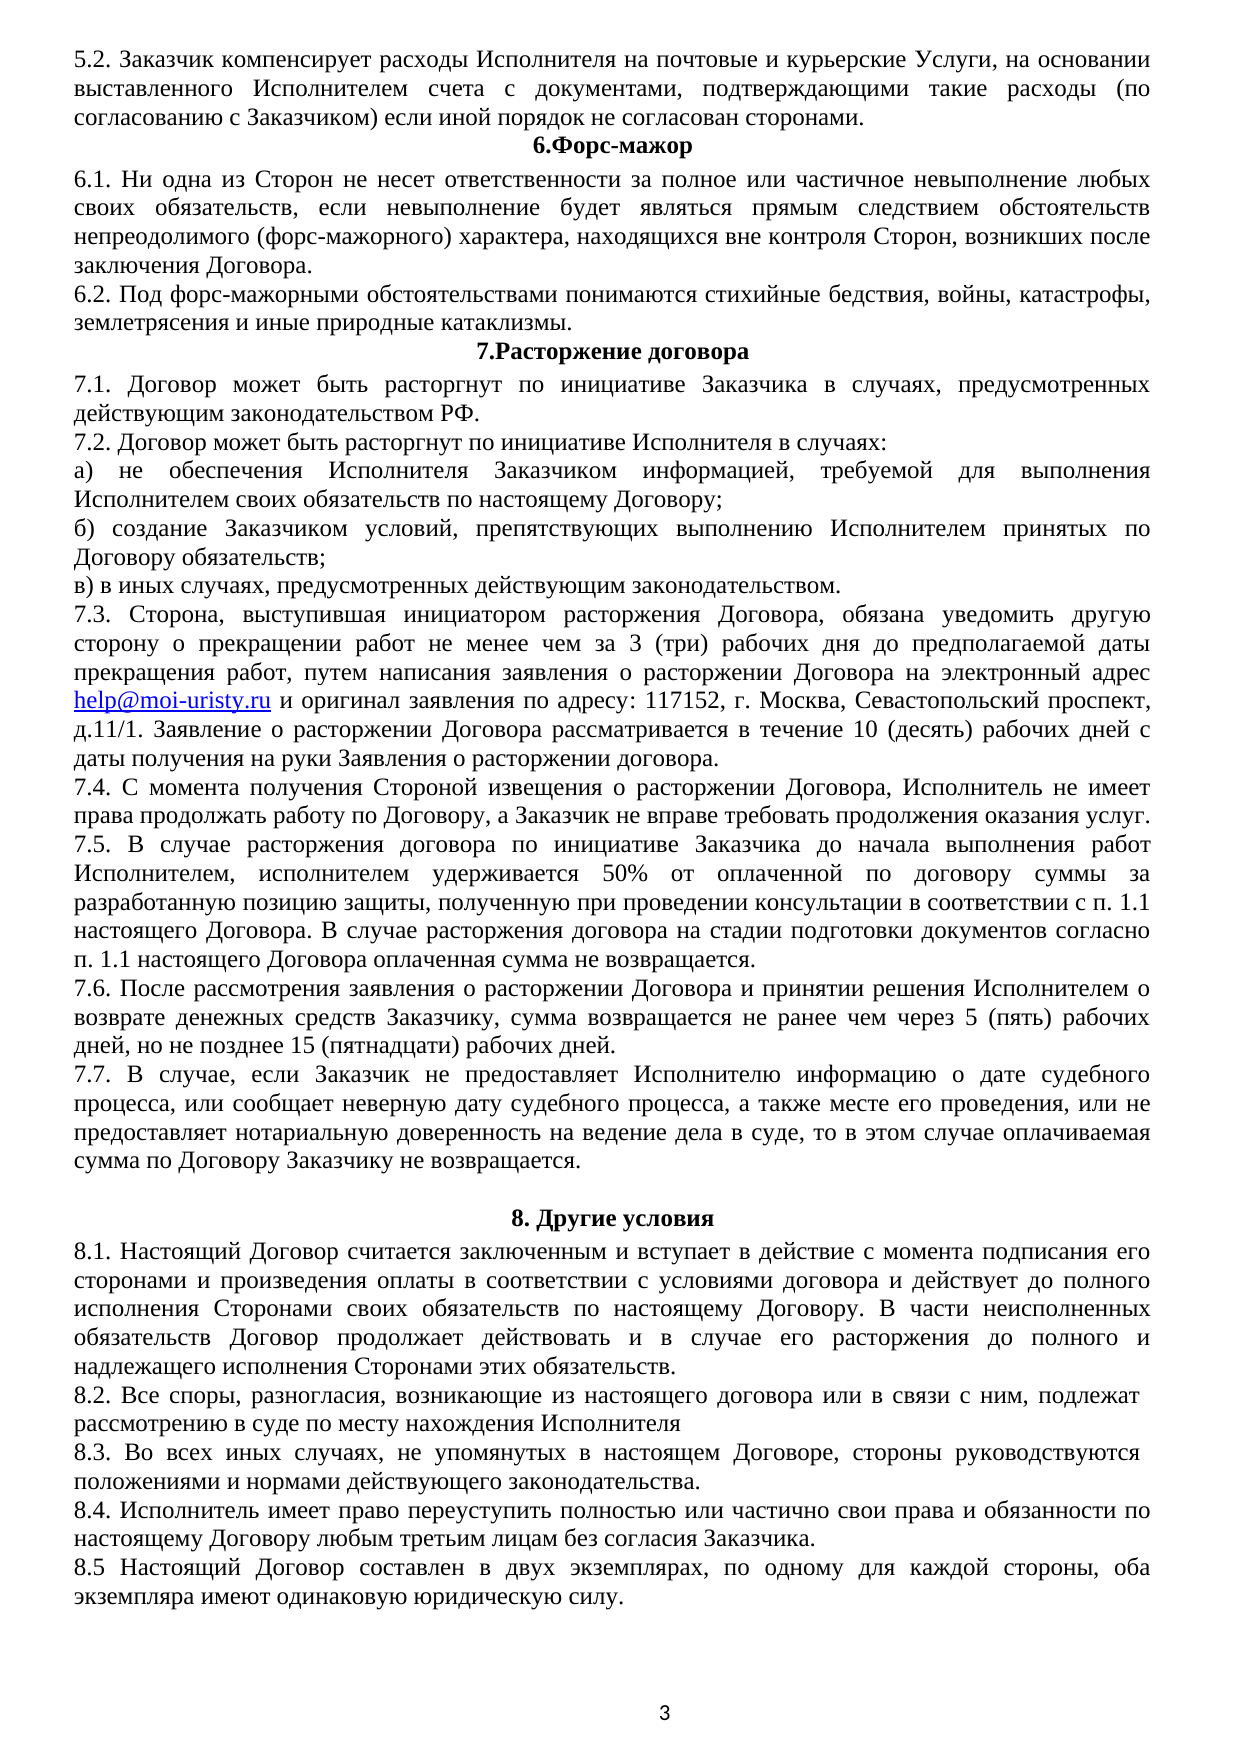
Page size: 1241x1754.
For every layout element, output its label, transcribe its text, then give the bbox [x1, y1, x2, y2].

text 7.5. В случае расторжения договора по инициативе Заказчика до начала выполнения работ Исполнителем, исполнителем удерживается 50% от оплаченной по договору суммы за разработанную позицию защиты, полученную при проведении консультации в соответствии с п. 1.1 настоящего Договора. В случае расторжения договора на стадии подготовки документов согласно п. 1.1 настоящего Договора оплаченная сумма не возвращается. [74, 829, 1152, 973]
text б) создание Заказчиком условий, препятствующих выполнению Исполнителем принятых по Договору обязательств; [74, 513, 1152, 570]
text 7.4. С момента получения Стороной извещения о расторжении Договора, Исполнитель не имеет права продолжать работу по Договору, а Заказчик не вправе требовать продолжения оказания услуг. [74, 772, 1152, 829]
text 6.Форс-мажор [74, 131, 1152, 159]
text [74, 44, 1152, 131]
text 7.Расторжение договора [74, 336, 1152, 365]
text 6.1. Ни одна из Сторон не несет ответственности за полное или частичное невыполнение любых своих обязательств, если невыполнение будет являться прямым следствием обстоятельств непреодолимого (форс-мажорного) характера, находящихся вне контроля Сторон, возникших после заключения Договора. [74, 164, 1152, 279]
text 8.5 Настоящий Договор составлен в двух экземплярах, по одному для каждой стороны, оба экземпляра имеют одинаковую юридическую силу. [74, 1552, 1152, 1610]
text 8.3. Во всех иных случаях, не упомянутых в настоящем Договоре, стороны руководствуются положениями и нормами действующего законодательства. [74, 1437, 1141, 1495]
text 8.2. Все споры, разногласия, возникающие из настоящего договора или в связи с ним, подлежат рассмотрению в суде по месту нахождения Исполнителя [74, 1380, 1141, 1437]
text а) не обеспечения Исполнителя Заказчиком информацией, требуемой для выполнения Исполнителем своих обязательств по настоящему Договору; [74, 455, 1152, 513]
text 7.6. После рассмотрения заявления о расторжении Договора и принятии решения Исполнителем о возврате денежных средств Заказчику, сумма возвращается не ранее чем через 5 (пять) рабочих дней, но не позднее 15 (пятнадцати) рабочих дней. [74, 973, 1152, 1059]
text 7.1. Договор может быть расторгнут по инициативе Заказчика в случаях, предусмотренных действующим законодательством РФ. [74, 369, 1152, 427]
text 7.2. Договор может быть расторгнут по инициативе Исполнителя в случаях: [74, 427, 1152, 455]
text 8.4. Исполнитель имеет право переуступить полностью или частично свои права и обязанности по настоящему Договору любым третьим лицам без согласия Заказчика. [74, 1495, 1152, 1552]
text 6.2. Под форс-мажорными обстоятельствами понимаются стихийные бедствия, войны, катастрофы, землетрясения и иные природные катаклизмы. [74, 279, 1152, 336]
text 8. Другие условия [74, 1203, 1152, 1232]
text 8.1. Настоящий Договор считается заключенным и вступает в действие с момента подписания его сторонами и произведения оплаты в соответствии с условиями договора и действует до полного исполнения Сторонами своих обязательств по настоящему Договору. В части неисполненных обязательств Договор продолжает действовать и в случае его расторжения до полного и надлежащего исполнения Сторонами этих обязательств. [74, 1236, 1152, 1380]
text 7.3. Сторона, выступившая инициатором расторжения Договора, обязана уведомить другую сторону о прекращении работ не менее чем за 3 (три) рабочих дня до предполагаемой даты прекращения работ, путем написания заявления о расторжении Договора на электронный адрес help@moi-uristy.ru и оригинал заявления по адресу: 117152, г. Москва, Севастопольский проспект, д.11/1. Заявление о расторжении Договора рассматривается в течение 10 (десять) рабочих дней с даты получения на руки Заявления о расторжении договора. [74, 599, 1152, 772]
text в) в иных случаях, предусмотренных действующим законодательством. [74, 570, 1152, 599]
text 7.7. В случае, если Заказчик не предоставляет Исполнителю информацию о дате судебного процесса, или сообщает неверную дату судебного процесса, а также месте его проведения, или не предоставляет нотариальную доверенность на ведение дела в суде, то в этом случае оплачиваемая сумма по Договору Заказчику не возвращается. [74, 1059, 1152, 1174]
